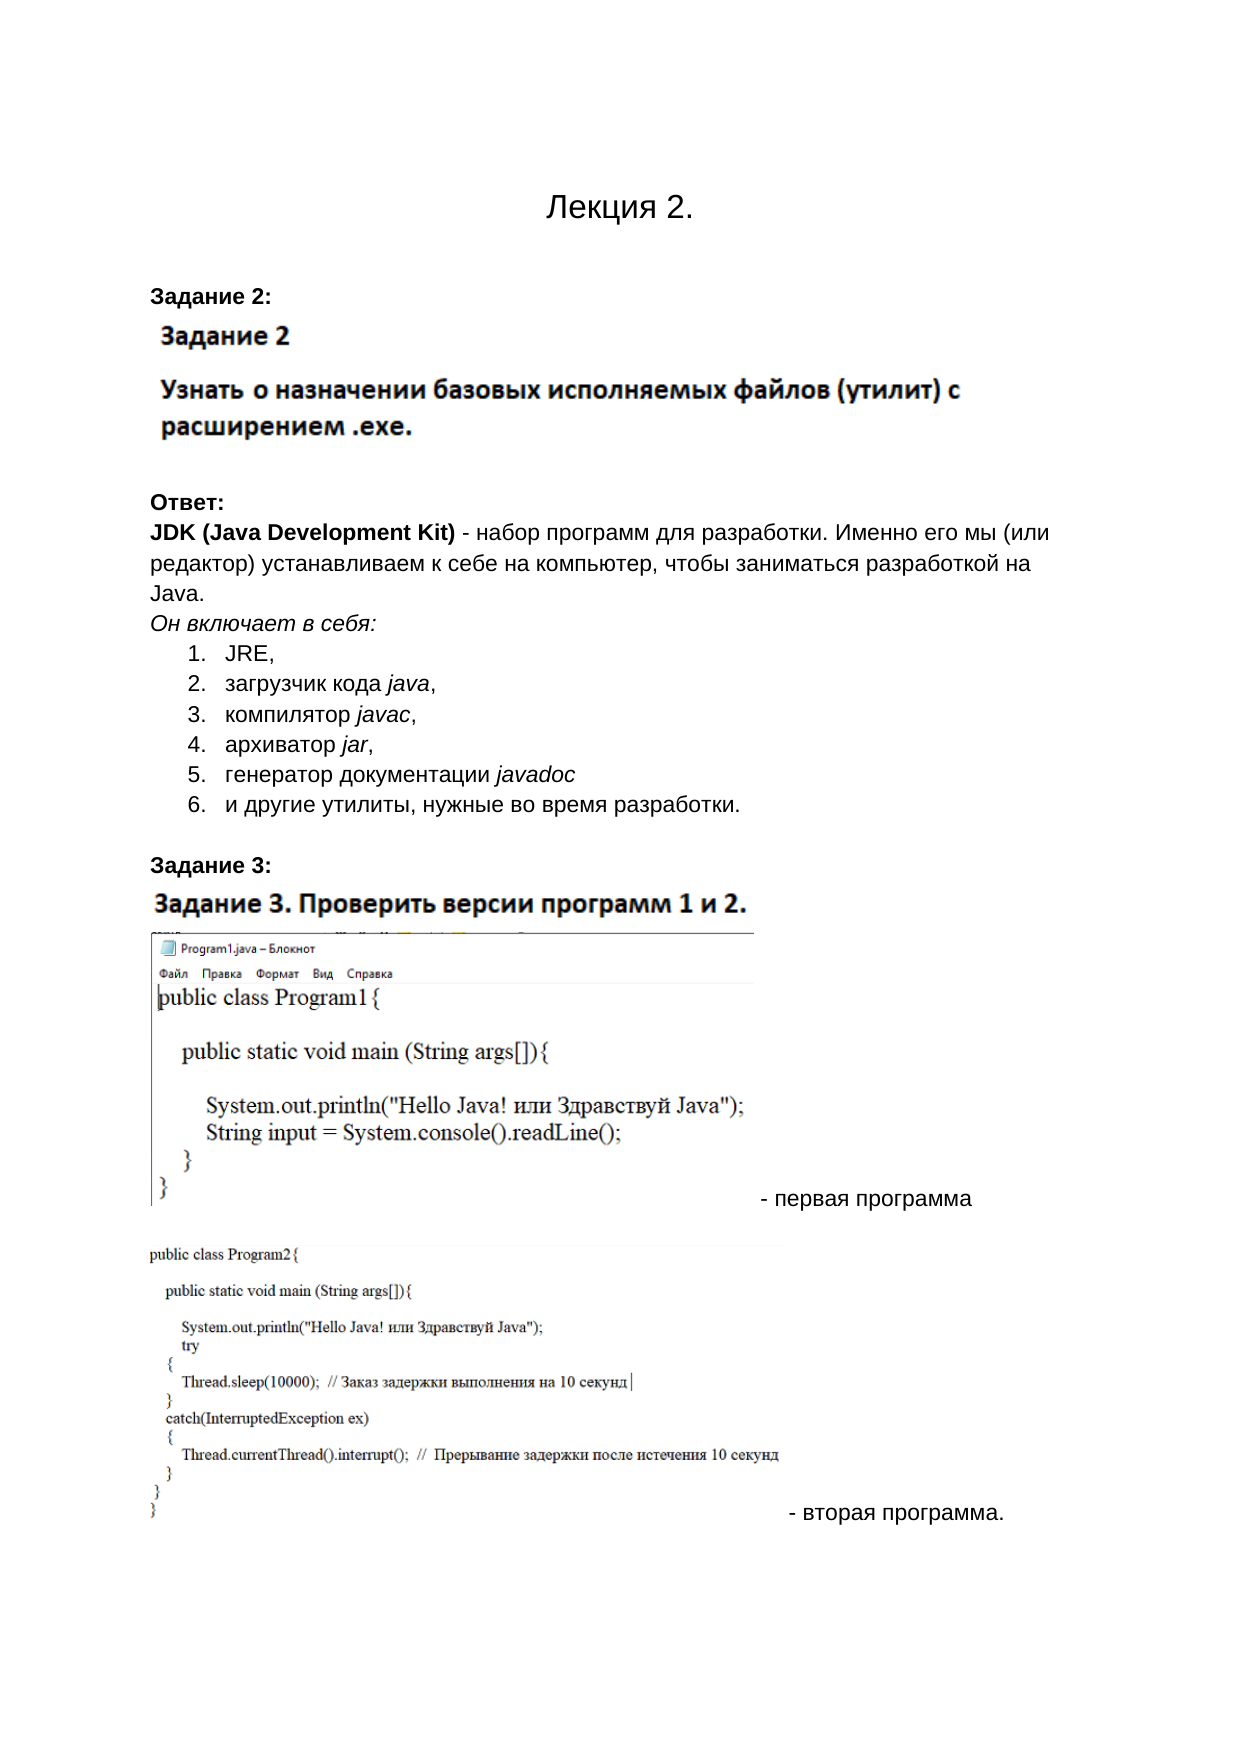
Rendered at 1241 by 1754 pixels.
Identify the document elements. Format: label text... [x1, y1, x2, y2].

list и другие утилиты, нужные во время разработки. [187, 791, 1090, 818]
list архиватор jar, [187, 731, 1090, 757]
picture [150, 312, 976, 456]
text Задание 2: [150, 283, 1090, 309]
text Он включает в себя: [150, 610, 1090, 636]
text Задание 3: [150, 852, 1090, 878]
list загрузчик кода java, [187, 670, 1090, 697]
picture [150, 932, 754, 1206]
text JDK (Java Development Kit) - набор программ для разработки. Именно его мы (или редактор) устанавливаем к себе на компьютер, чтобы заниматься разработкой на Java. [150, 519, 1090, 606]
subtitle Лекция 2. [150, 187, 1090, 226]
list JRE, [187, 640, 1090, 667]
picture [150, 1245, 782, 1521]
list генератор документации javadoc [187, 761, 1090, 787]
picture [150, 881, 755, 929]
text Ответ: [150, 489, 1090, 516]
list компилятор javac, [187, 701, 1090, 727]
